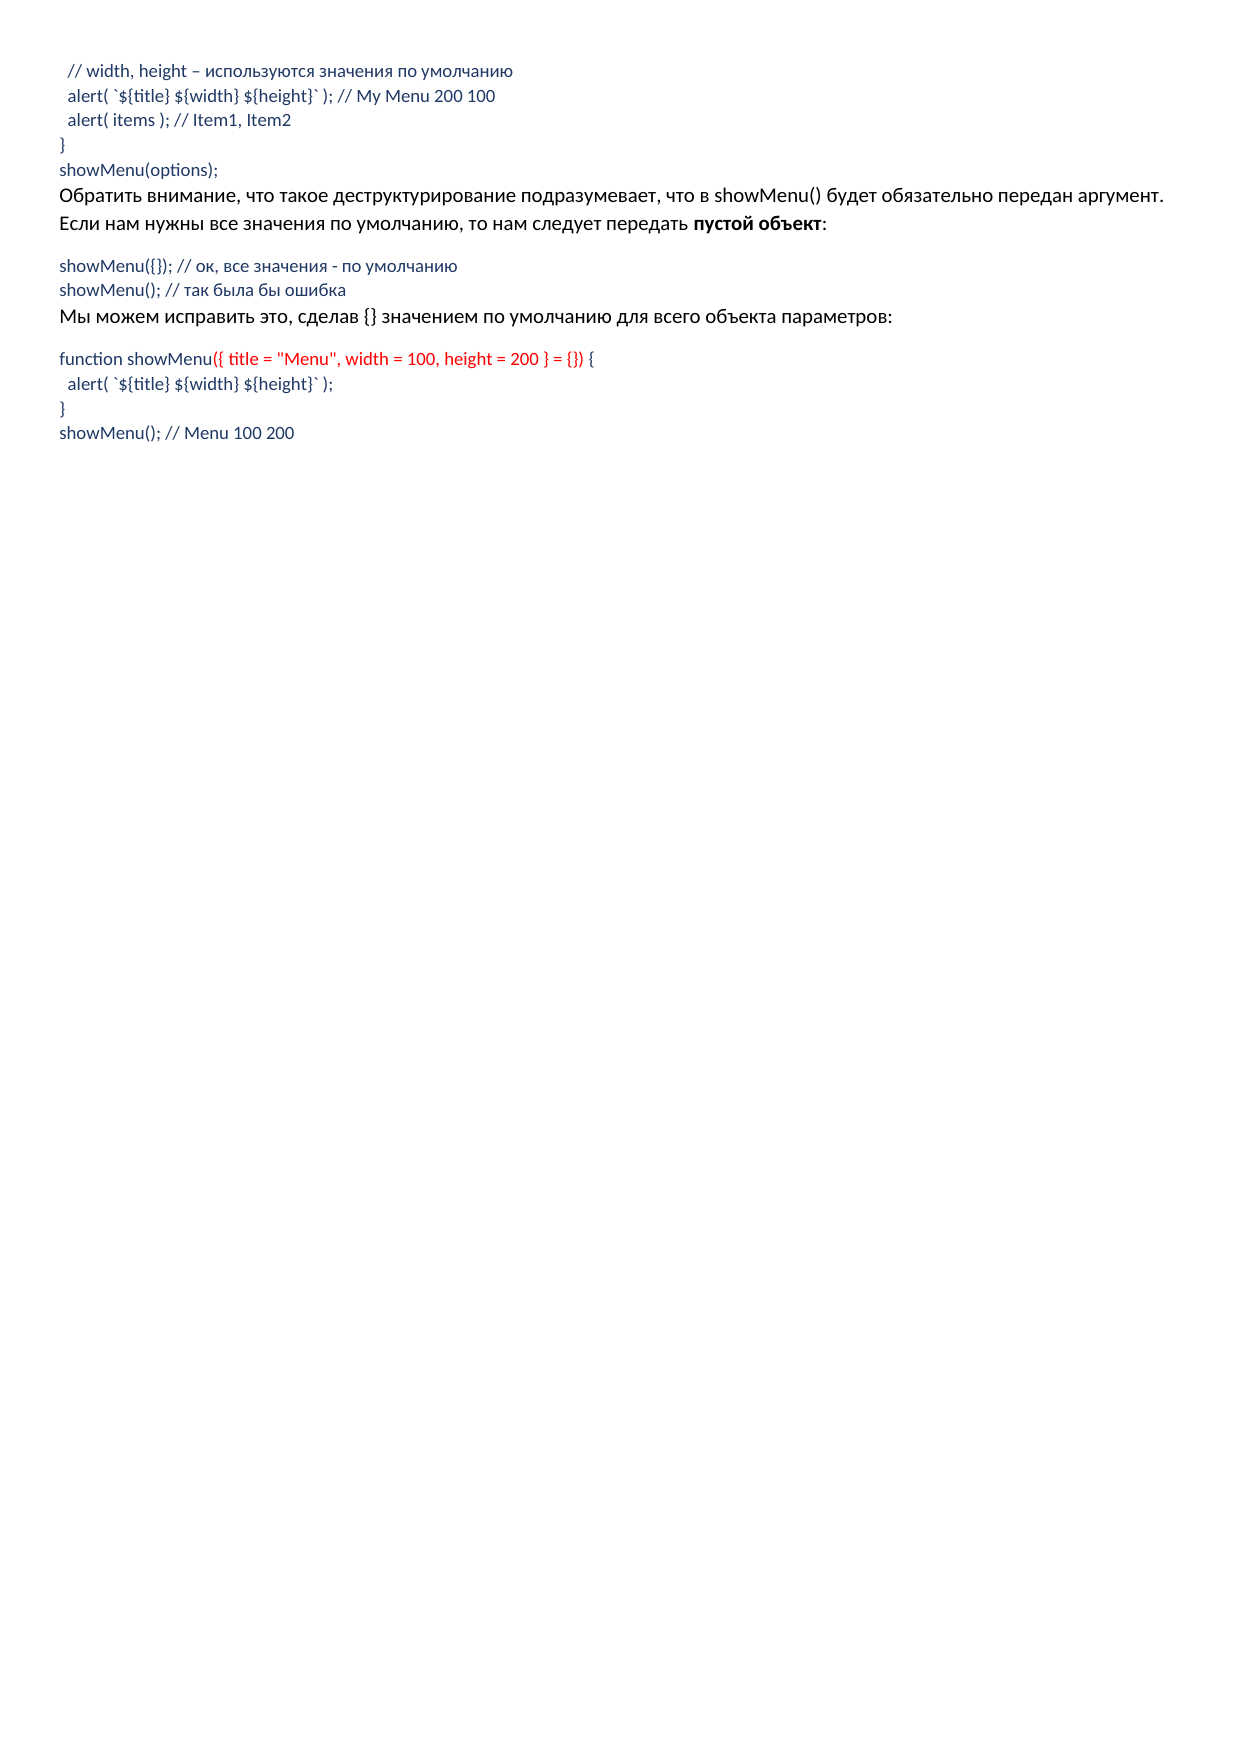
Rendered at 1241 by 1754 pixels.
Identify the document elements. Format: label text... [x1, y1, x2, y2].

text // width, height – используются значения по умолчанию [59, 59, 1181, 82]
text Мы можем исправить это, сделав {} значением по умолчанию для всего объекта параметров: [59, 303, 1181, 329]
text alert( `${title} ${width} ${height}` ); // My Menu 200 100 [59, 84, 1181, 107]
text showMenu(); // так была бы ошибка [59, 279, 1181, 302]
text showMenu({}); // ок, все значения - по умолчанию [59, 254, 1181, 277]
text alert( `${title} ${width} ${height}` ); [59, 372, 1181, 395]
text showMenu(options); [59, 158, 1181, 181]
text showMenu(); // Menu 100 200 [59, 421, 1181, 444]
text } [59, 133, 1181, 156]
text function showMenu({ title = "Menu", width = 100, height = 200 } = {}) { [59, 347, 1181, 370]
text } [59, 397, 1181, 420]
text alert( items ); // Item1, Item2 [59, 108, 1181, 131]
text Обратить внимание, что такое деструктурирование подразумевает, что в showMenu() будет обязательно передан аргумент. Если нам нужны все значения по умолчанию, то нам следует передать пустой объект: [59, 182, 1181, 235]
